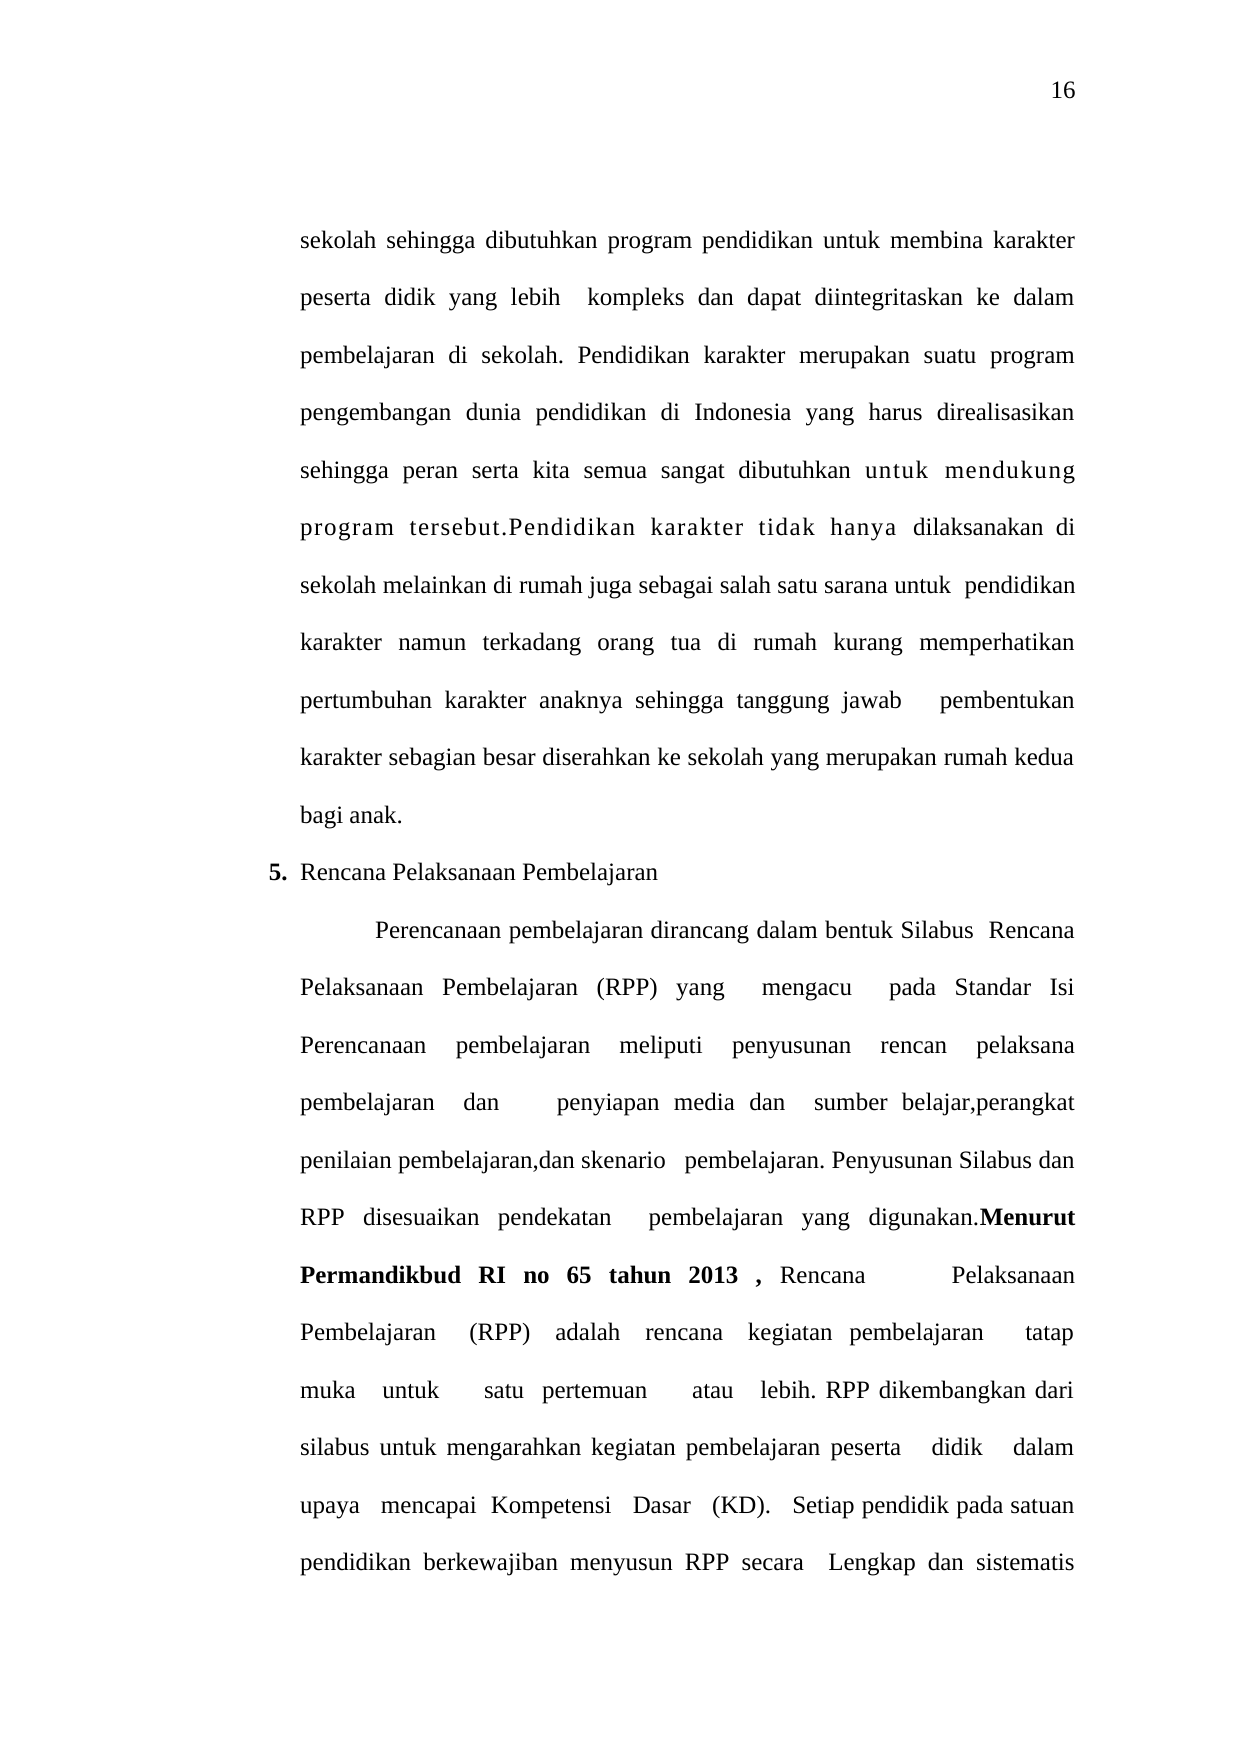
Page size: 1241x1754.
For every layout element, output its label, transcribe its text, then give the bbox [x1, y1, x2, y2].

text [300, 915, 1075, 1576]
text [300, 225, 1075, 829]
text 5. Rencana Pelaksanaan Pembelajaran [225, 857, 1075, 886]
